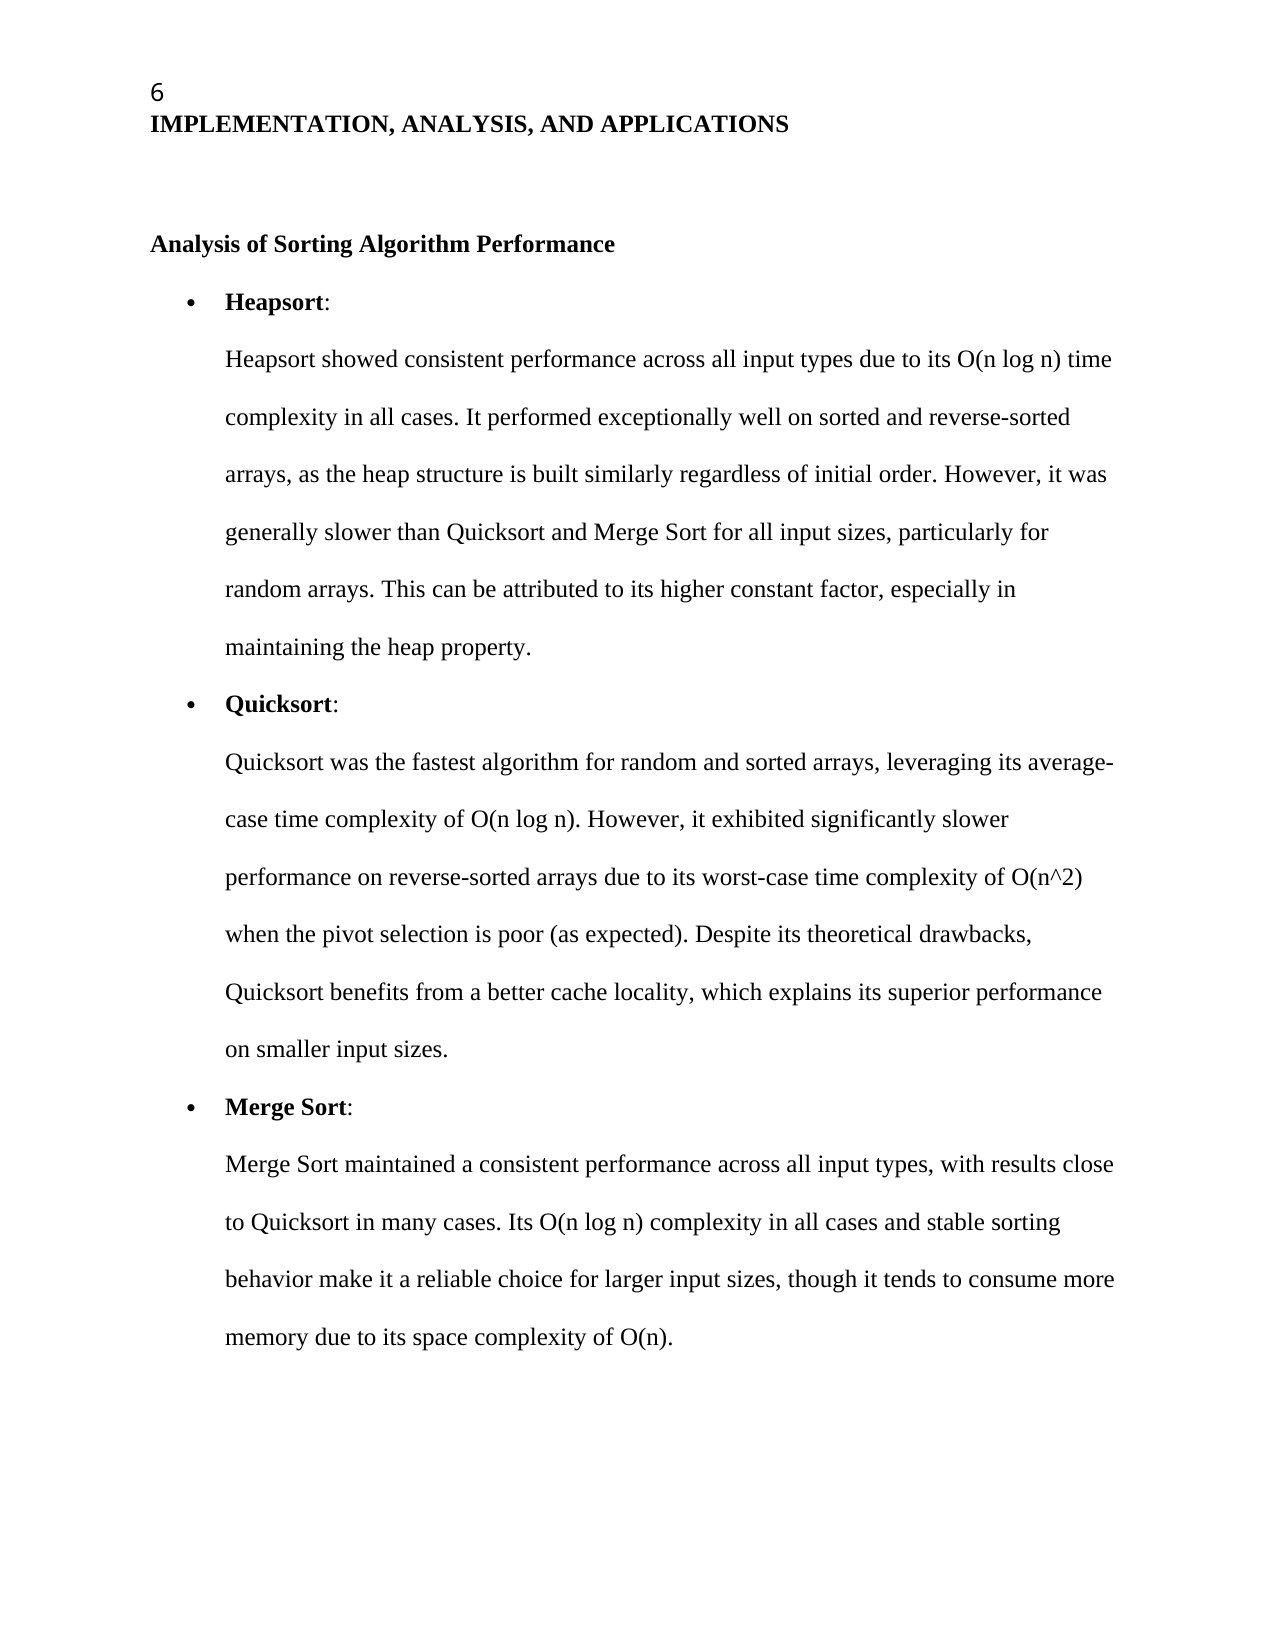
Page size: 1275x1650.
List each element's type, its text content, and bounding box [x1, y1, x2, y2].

list Merge Sort: Merge Sort maintained a consistent performance across all input types, with results close to Quicksort in many cases. Its O(n log n) complexity in all cases and stable sorting behavior make it a reliable choice for larger input sizes, though it tends to consume more memory due to its space complexity of O(n). [187, 1092, 1125, 1351]
text Analysis of Sorting Algorithm Performance [150, 229, 1125, 258]
list Quicksort: Quicksort was the fastest algorithm for random and sorted arrays, leveraging its average-case time complexity of O(n log n). However, it exhibited significantly slower performance on reverse-sorted arrays due to its worst-case time complexity of O(n^2) when the pivot selection is poor (as expected). Despite its theoretical drawbacks, Quicksort benefits from a better cache locality, which explains its superior performance on smaller input sizes. [187, 689, 1125, 1063]
list Heapsort: Heapsort showed consistent performance across all input types due to its O(n log n) time complexity in all cases. It performed exceptionally well on sorted and reverse-sorted arrays, as the heap structure is built similarly regardless of initial order. However, it was generally slower than Quicksort and Merge Sort for all input sizes, particularly for random arrays. This can be attributed to its higher constant factor, especially in maintaining the heap property. [187, 287, 1125, 661]
